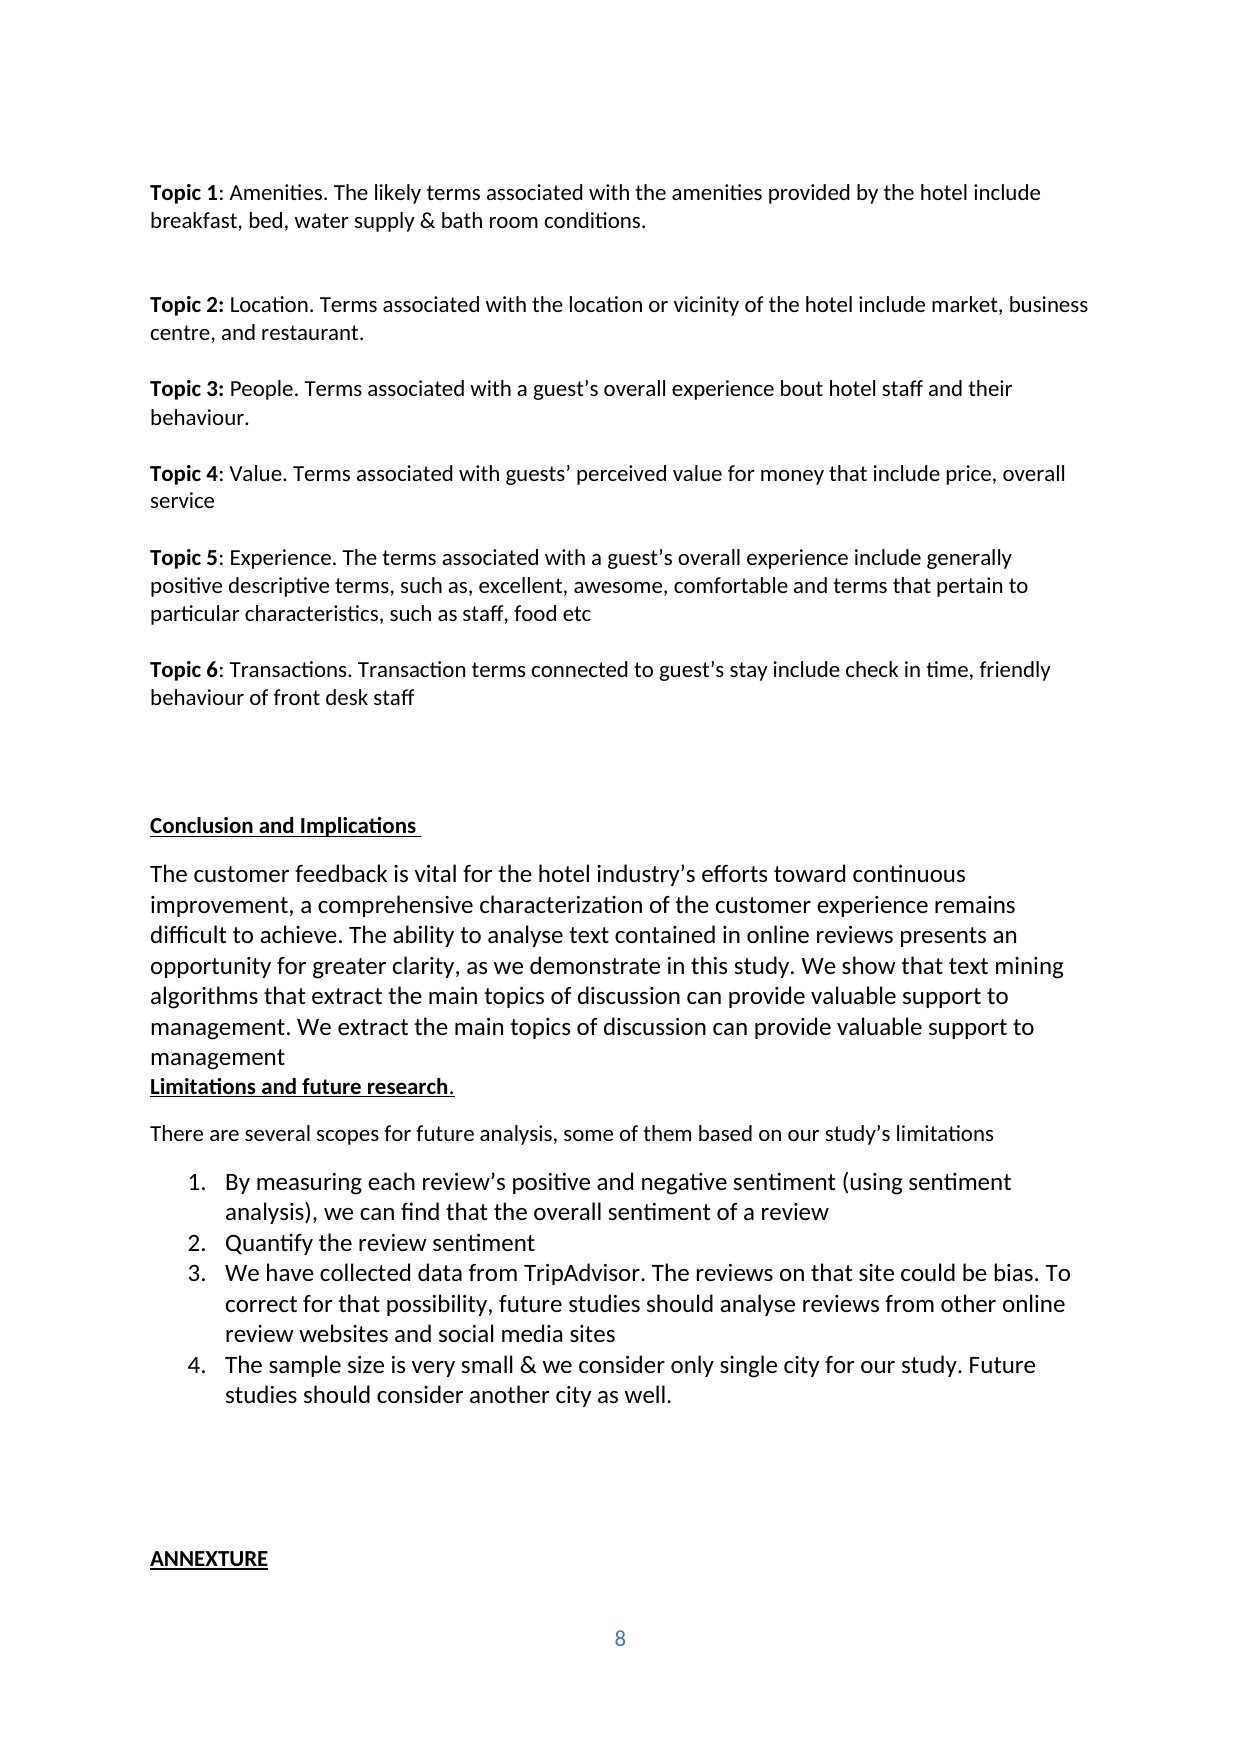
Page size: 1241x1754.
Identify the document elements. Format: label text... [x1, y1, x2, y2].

text Topic 5: Experience. The terms associated with a guest’s overall experience include generally positive descriptive terms, such as, excellent, awesome, comfortable and terms that pertain to particular characteristics, such as staff, food etc [150, 543, 1090, 627]
list Quantify the review sentiment [187, 1227, 1090, 1257]
text Topic 4: Value. Terms associated with guests’ perceived value for money that include price, overall service [150, 459, 1090, 515]
text Topic 1: Amenities. The likely terms associated with the amenities provided by the hotel include breakfast, bed, water supply & bath room conditions. [150, 178, 1090, 234]
text Limitations and future research. [150, 1072, 1090, 1100]
text Topic 3: People. Terms associated with a guest’s overall experience bout hotel staff and their behaviour. [150, 374, 1090, 431]
text Topic 6: Transactions. Transaction terms connected to guest’s stay include check in time, friendly behaviour of front desk staff [150, 655, 1090, 711]
list By measuring each review’s positive and negative sentiment (using sentiment analysis), we can find that the overall sentiment of a review [187, 1166, 1090, 1227]
text There are several scopes for future analysis, some of them based on our study’s limitations [150, 1119, 1090, 1147]
text ANNEXTURE [150, 1544, 1090, 1572]
text The customer feedback is vital for the hotel industry’s efforts toward continuous improvement, a comprehensive characterization of the customer experience remains difficult to achieve. The ability to analyse text contained in online reviews presents an opportunity for greater clarity, as we demonstrate in this study. We show that text mining algorithms that extract the main topics of discussion can provide valuable support to management. We extract the main topics of discussion can provide valuable support to management [150, 858, 1090, 1072]
text Conclusion and Implications [150, 811, 1090, 839]
list We have collected data from TripAdvisor. The reviews on that site could be bias. To correct for that possibility, future studies should analyse reviews from other online review websites and social media sites [187, 1257, 1090, 1349]
list The sample size is very small & we consider only single city for our study. Future studies should consider another city as well. [187, 1349, 1090, 1410]
text Topic 2: Location. Terms associated with the location or vicinity of the hotel include market, business centre, and restaurant. [150, 291, 1090, 347]
